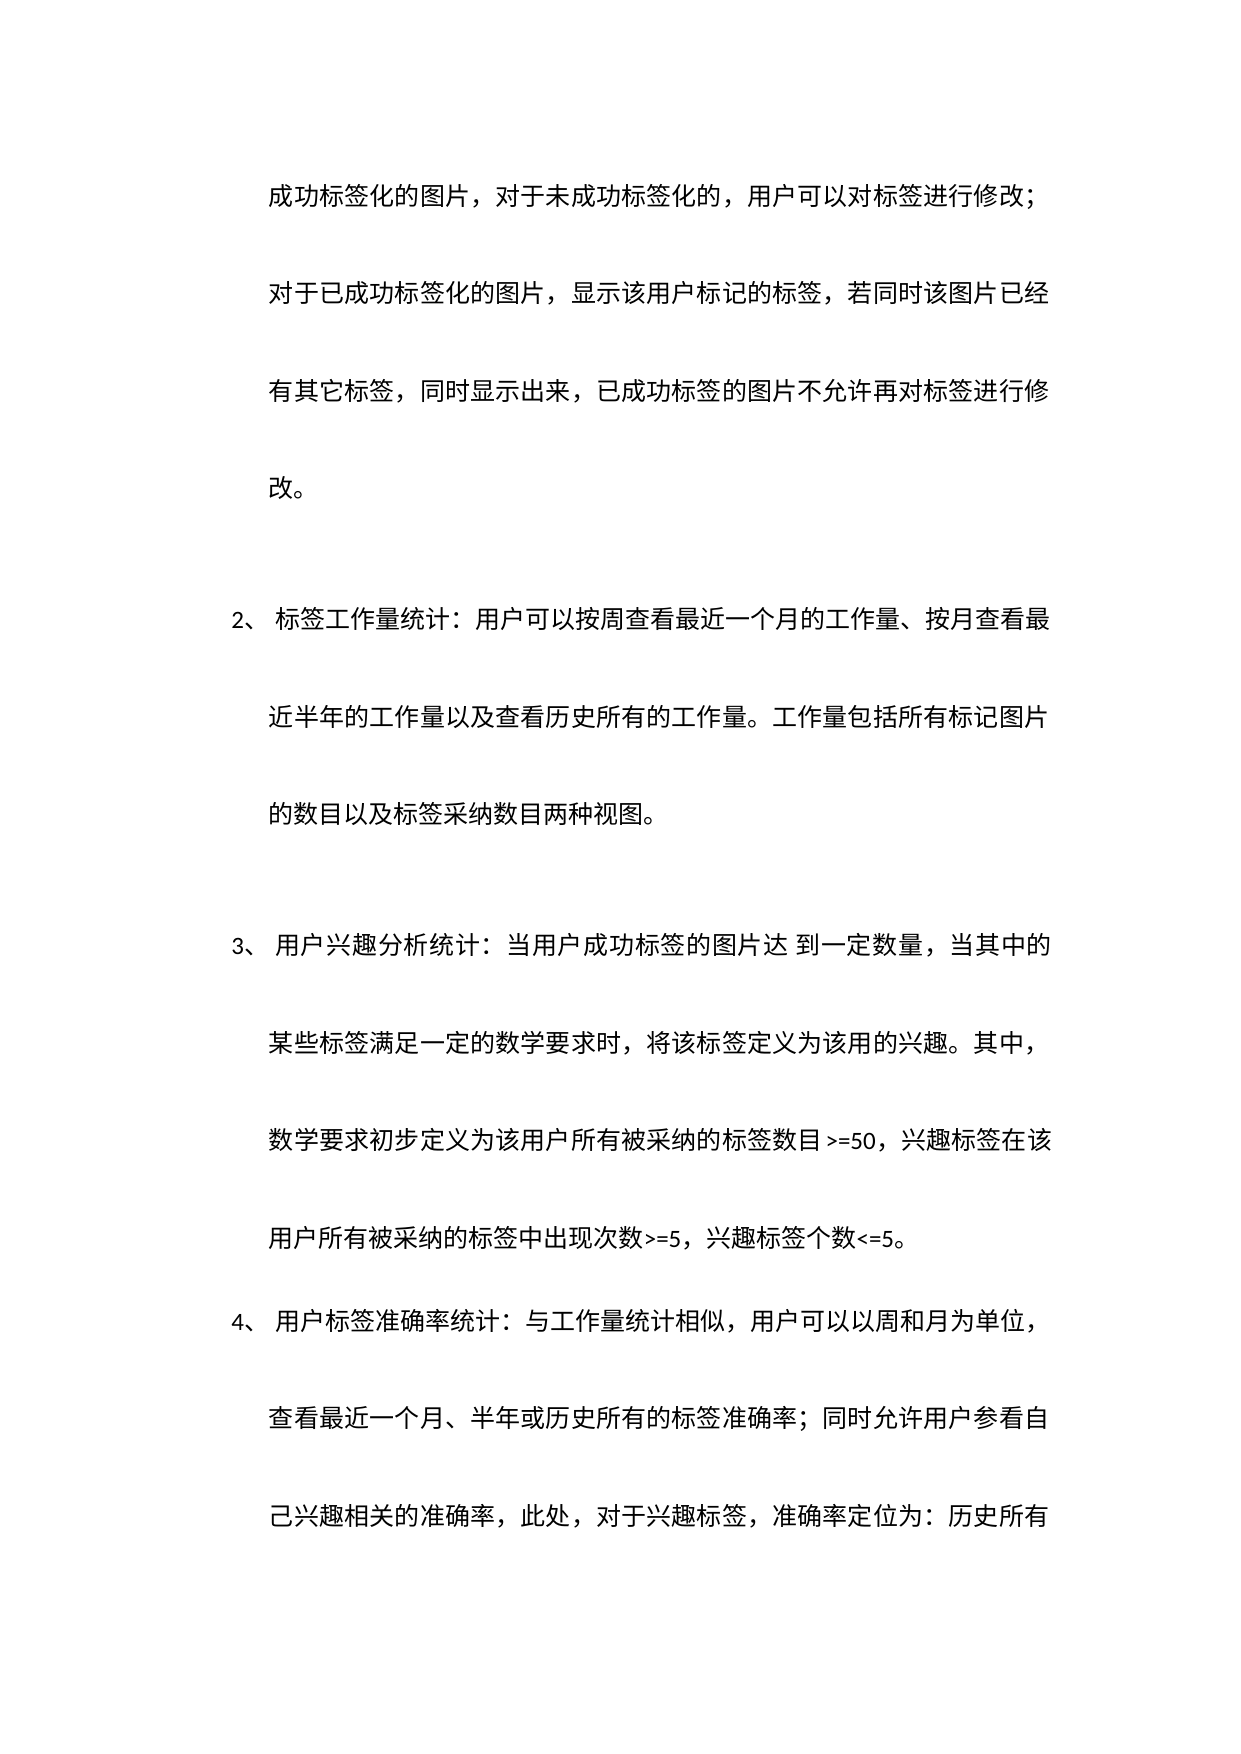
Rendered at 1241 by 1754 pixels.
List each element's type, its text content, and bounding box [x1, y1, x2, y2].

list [231, 1287, 1053, 1547]
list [231, 162, 1053, 519]
list 标签工作量统计：用户可以按周查看最近一个月的工作量、按月查看最近半年的工作量以及查看历史所有的工作量。工作量包括所有标记图片的数目以及标签采纳数目两种视图。 [231, 585, 1053, 845]
list 用户兴趣分析统计：当用户成功标签的图片达 到一定数量，当其中的某些标签满足一定的数学要求时，将该标签定义为该用的兴趣。其中，数学要求初步定义为该用户所有被采纳的标签数目>=50，兴趣标签在该用户所有被采纳的标签中出现次数>=5，兴趣标签个数<=5。 [231, 911, 1053, 1269]
